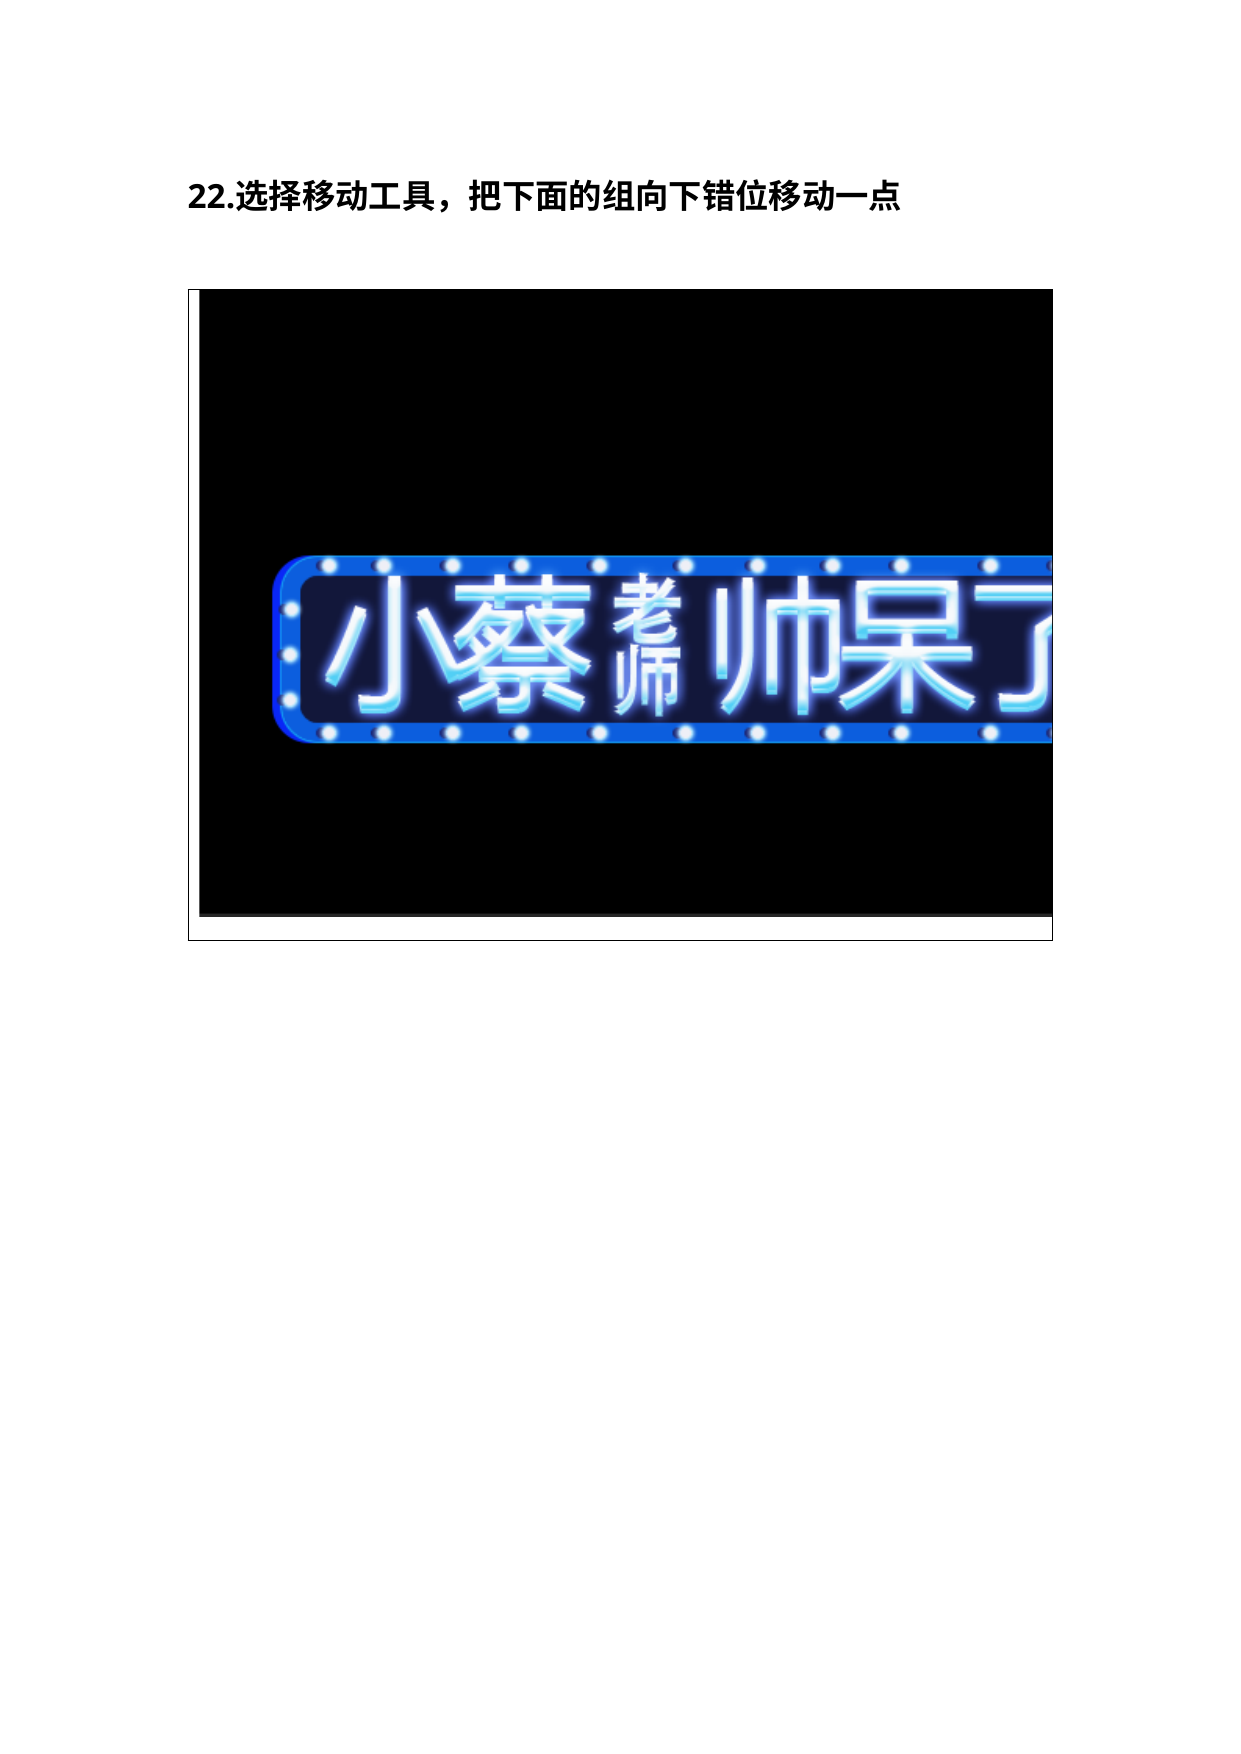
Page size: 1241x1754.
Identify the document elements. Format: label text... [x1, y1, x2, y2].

picture [199, 290, 1053, 917]
subtitle 22.选择移动工具，把下面的组向下错位移动一点 [187, 162, 1053, 227]
table_header [189, 290, 1052, 940]
